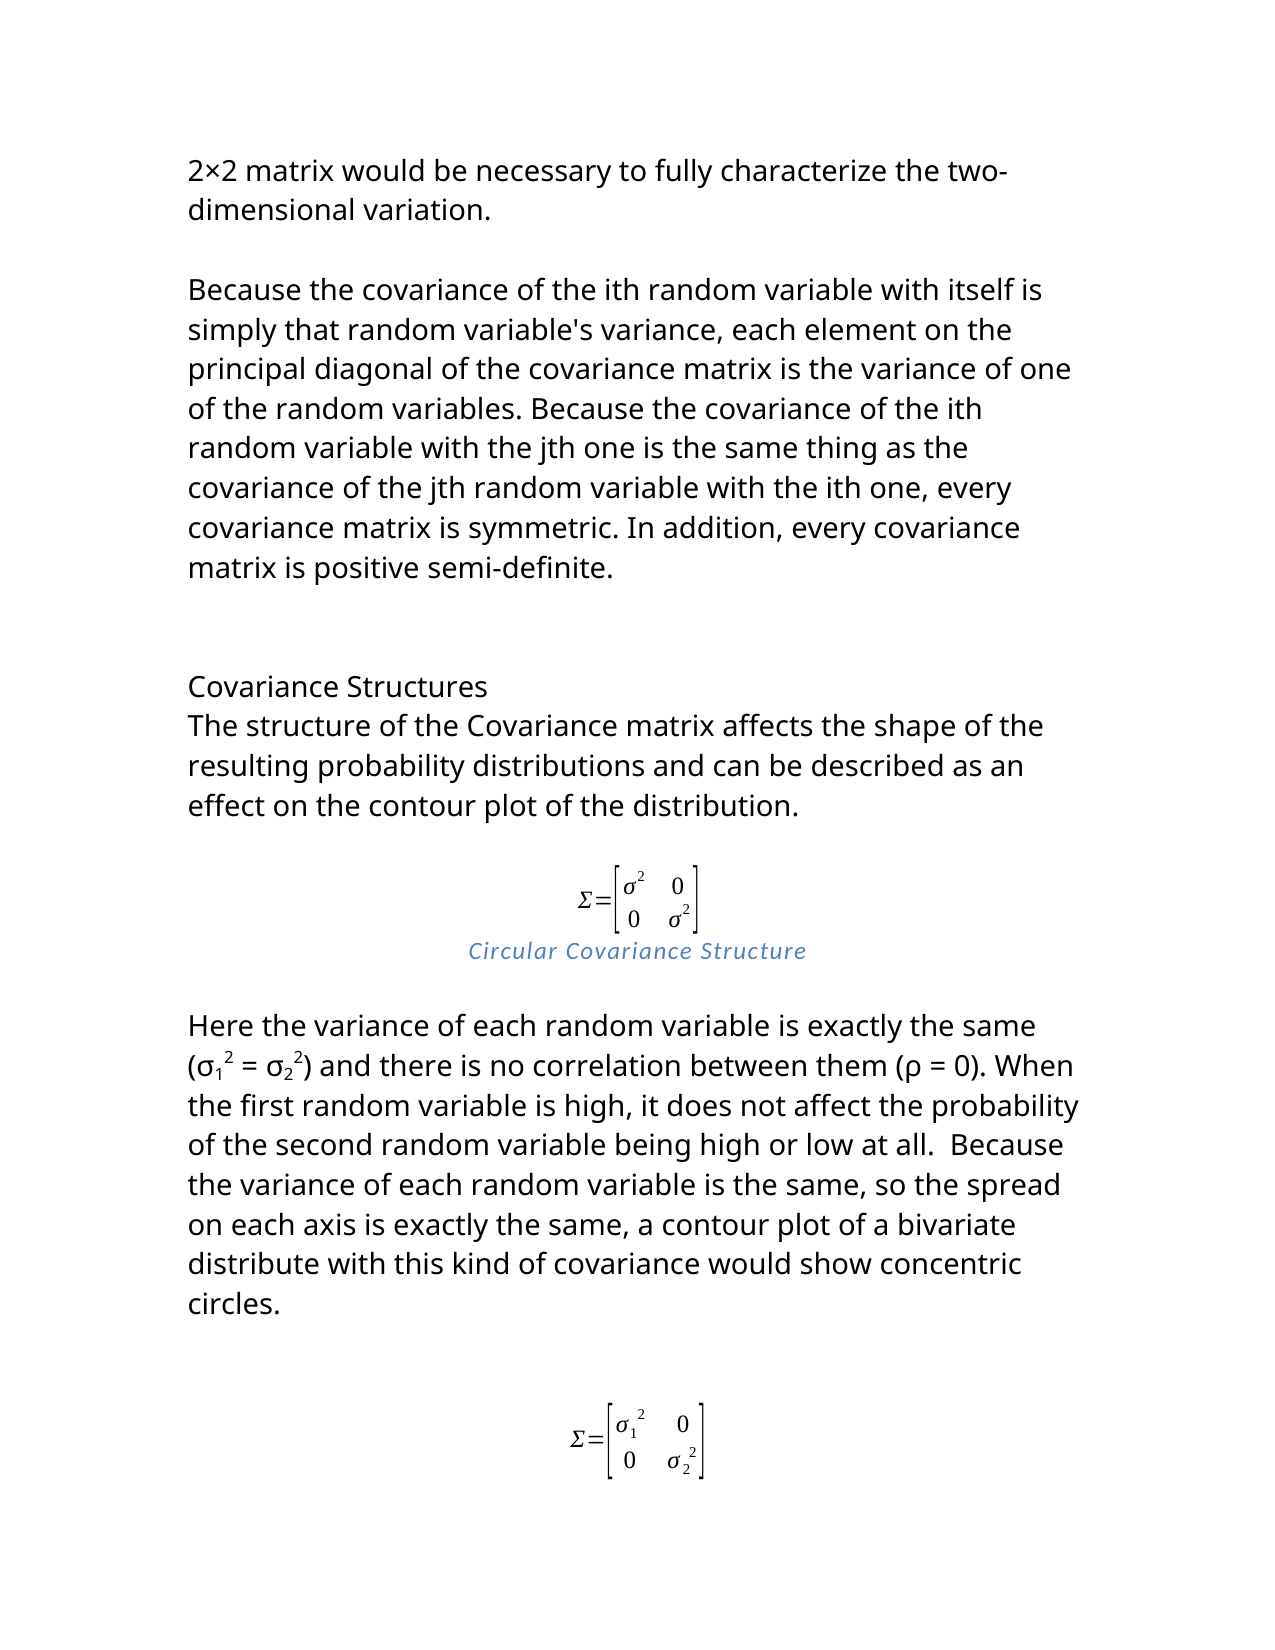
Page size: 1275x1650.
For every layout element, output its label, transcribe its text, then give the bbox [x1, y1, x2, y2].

subtitle Circular Covariance Structure [187, 935, 1087, 966]
text Covariance Structures [187, 666, 1087, 706]
text Here the variance of each random variable is exactly the same (σ12 = σ22) and there is no correlation between them (ρ = 0). When the first random variable is high, it does not affect the probability of the second random variable being high or low at all. Because the variance of each random variable is the same, so the spread on each axis is exactly the same, a contour plot of a bivariate distribute with this kind of covariance would show concentric circles. [187, 1006, 1087, 1323]
text The structure of the Covariance matrix affects the shape of the resulting probability distributions and can be described as an effect on the contour plot of the distribution. [187, 706, 1087, 825]
text Because the covariance of the ith random variable with itself is simply that random variable's variance, each element on the principal diagonal of the covariance matrix is the variance of one of the random variables. Because the covariance of the ith random variable with the jth one is the same thing as the covariance of the jth random variable with the ith one, every covariance matrix is symmetric. In addition, every covariance matrix is positive semi-definite. [187, 269, 1087, 587]
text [187, 150, 1087, 229]
